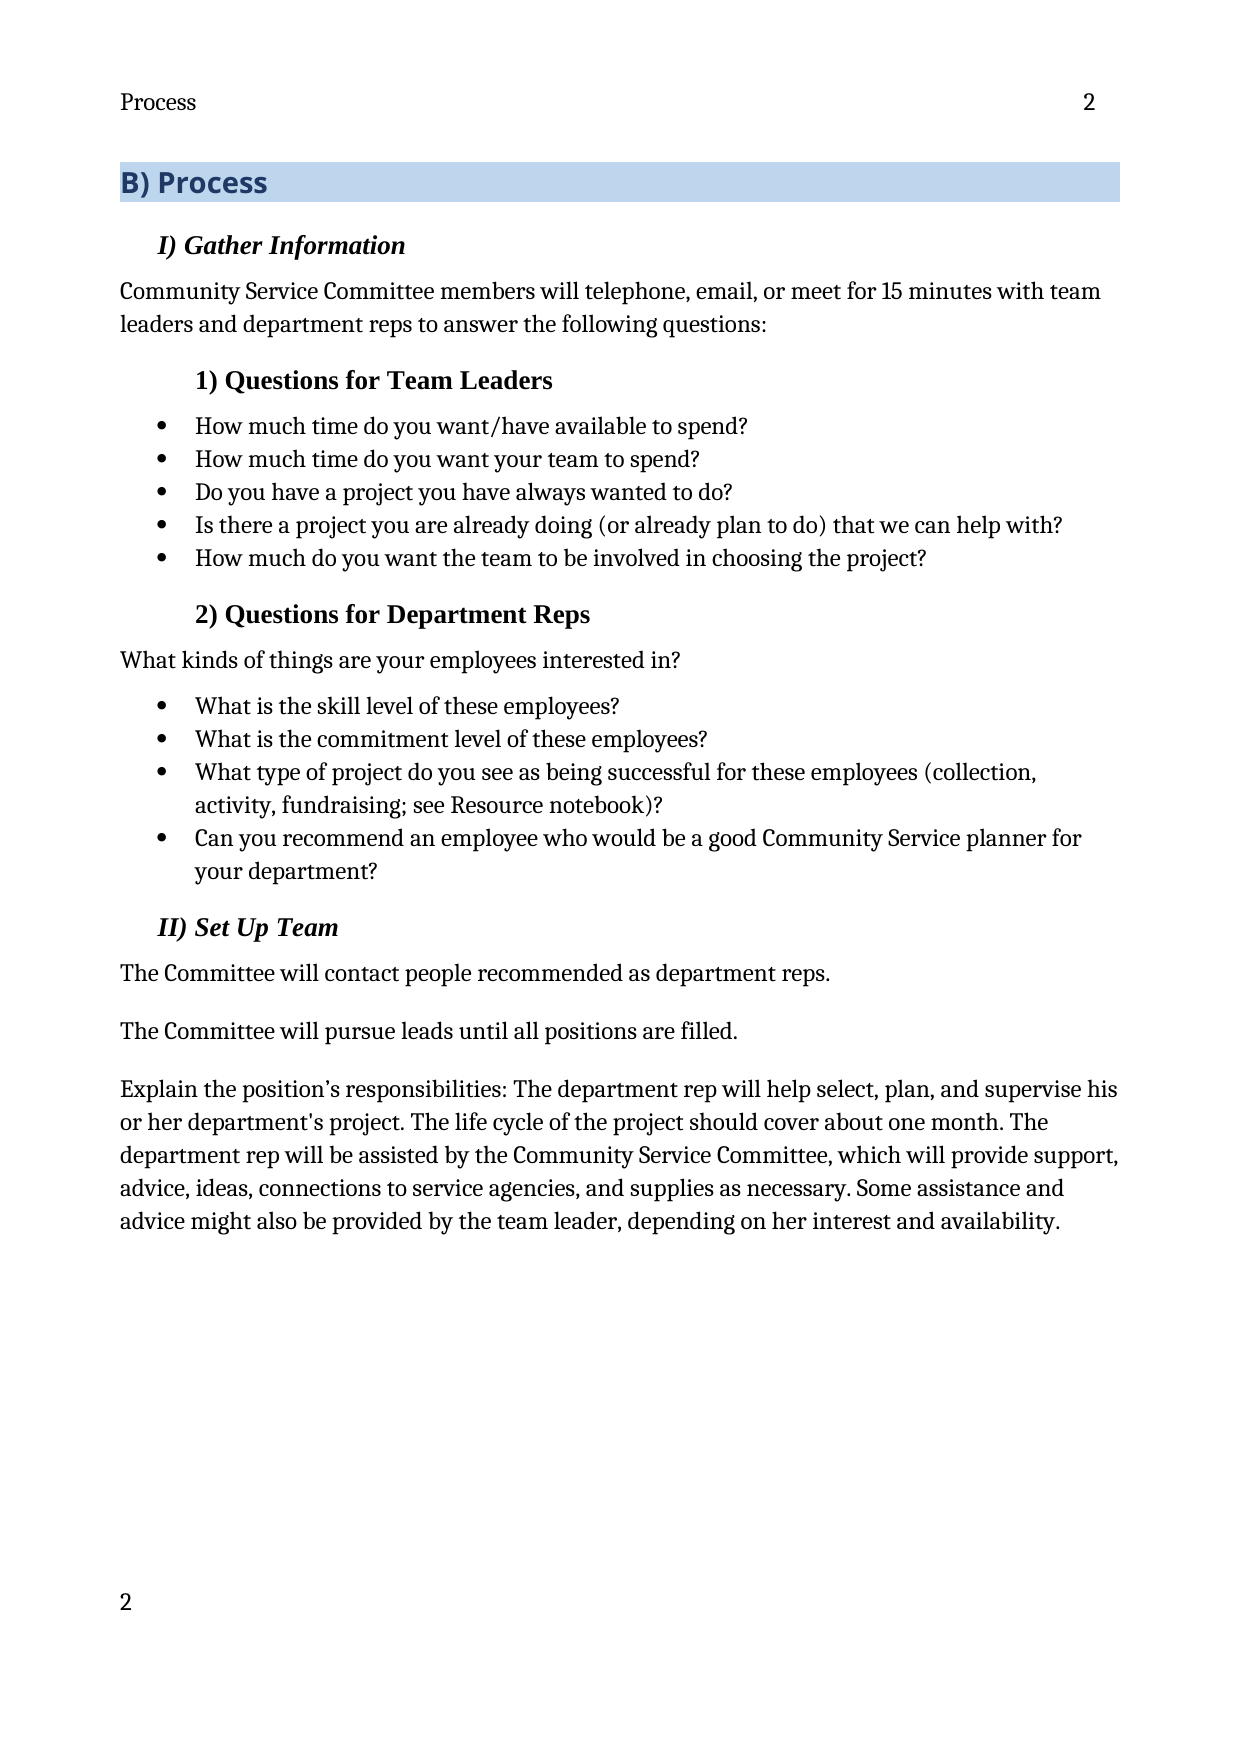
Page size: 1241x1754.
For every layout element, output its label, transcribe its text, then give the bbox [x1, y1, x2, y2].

text What kinds of things are your employees interested in? [120, 646, 1120, 675]
list How much do you want the team to be involved in choosing the project? [157, 544, 1120, 573]
text The Committee will contact people recommended as department reps. [120, 959, 1120, 988]
list How much time do you want/have available to spend? [157, 412, 1120, 441]
subtitle Questions for Team Leaders [195, 364, 1120, 395]
subtitle Gather Information [157, 229, 1120, 260]
text Community Service Committee members will telephone, email, or meet for 15 minutes with team leaders and department reps to answer the following questions: [120, 277, 1120, 339]
subtitle Questions for Department Reps [195, 598, 1120, 629]
list Can you recommend an employee who would be a good Community Service planner for your department? [157, 824, 1120, 886]
list How much time do you want your team to spend? [157, 445, 1120, 474]
list What is the skill level of these employees? [157, 692, 1120, 721]
subtitle Set Up Team [157, 911, 1120, 942]
list What is the commitment level of these employees? [157, 725, 1120, 754]
text Explain the position’s responsibilities: The department rep will help select, plan, and supervise his or her department's project. The life cycle of the project should cover about one month. The department rep will be assisted by the Community Service Committee, which will provide support, advice, ideas, connections to service agencies, and supplies as necessary. Some assistance and advice might also be provided by the team leader, depending on her interest and availability. [120, 1075, 1120, 1236]
subtitle Process [120, 162, 1120, 202]
list Do you have a project you have always wanted to do? [157, 478, 1120, 507]
list Is there a project you are already doing (or already plan to do) that we can help with? [157, 511, 1120, 540]
list What type of project do you see as being successful for these employees (collection, activity, fundraising; see Resource notebook)? [157, 758, 1120, 820]
text The Committee will pursue leads until all positions are filled. [120, 1017, 1120, 1046]
